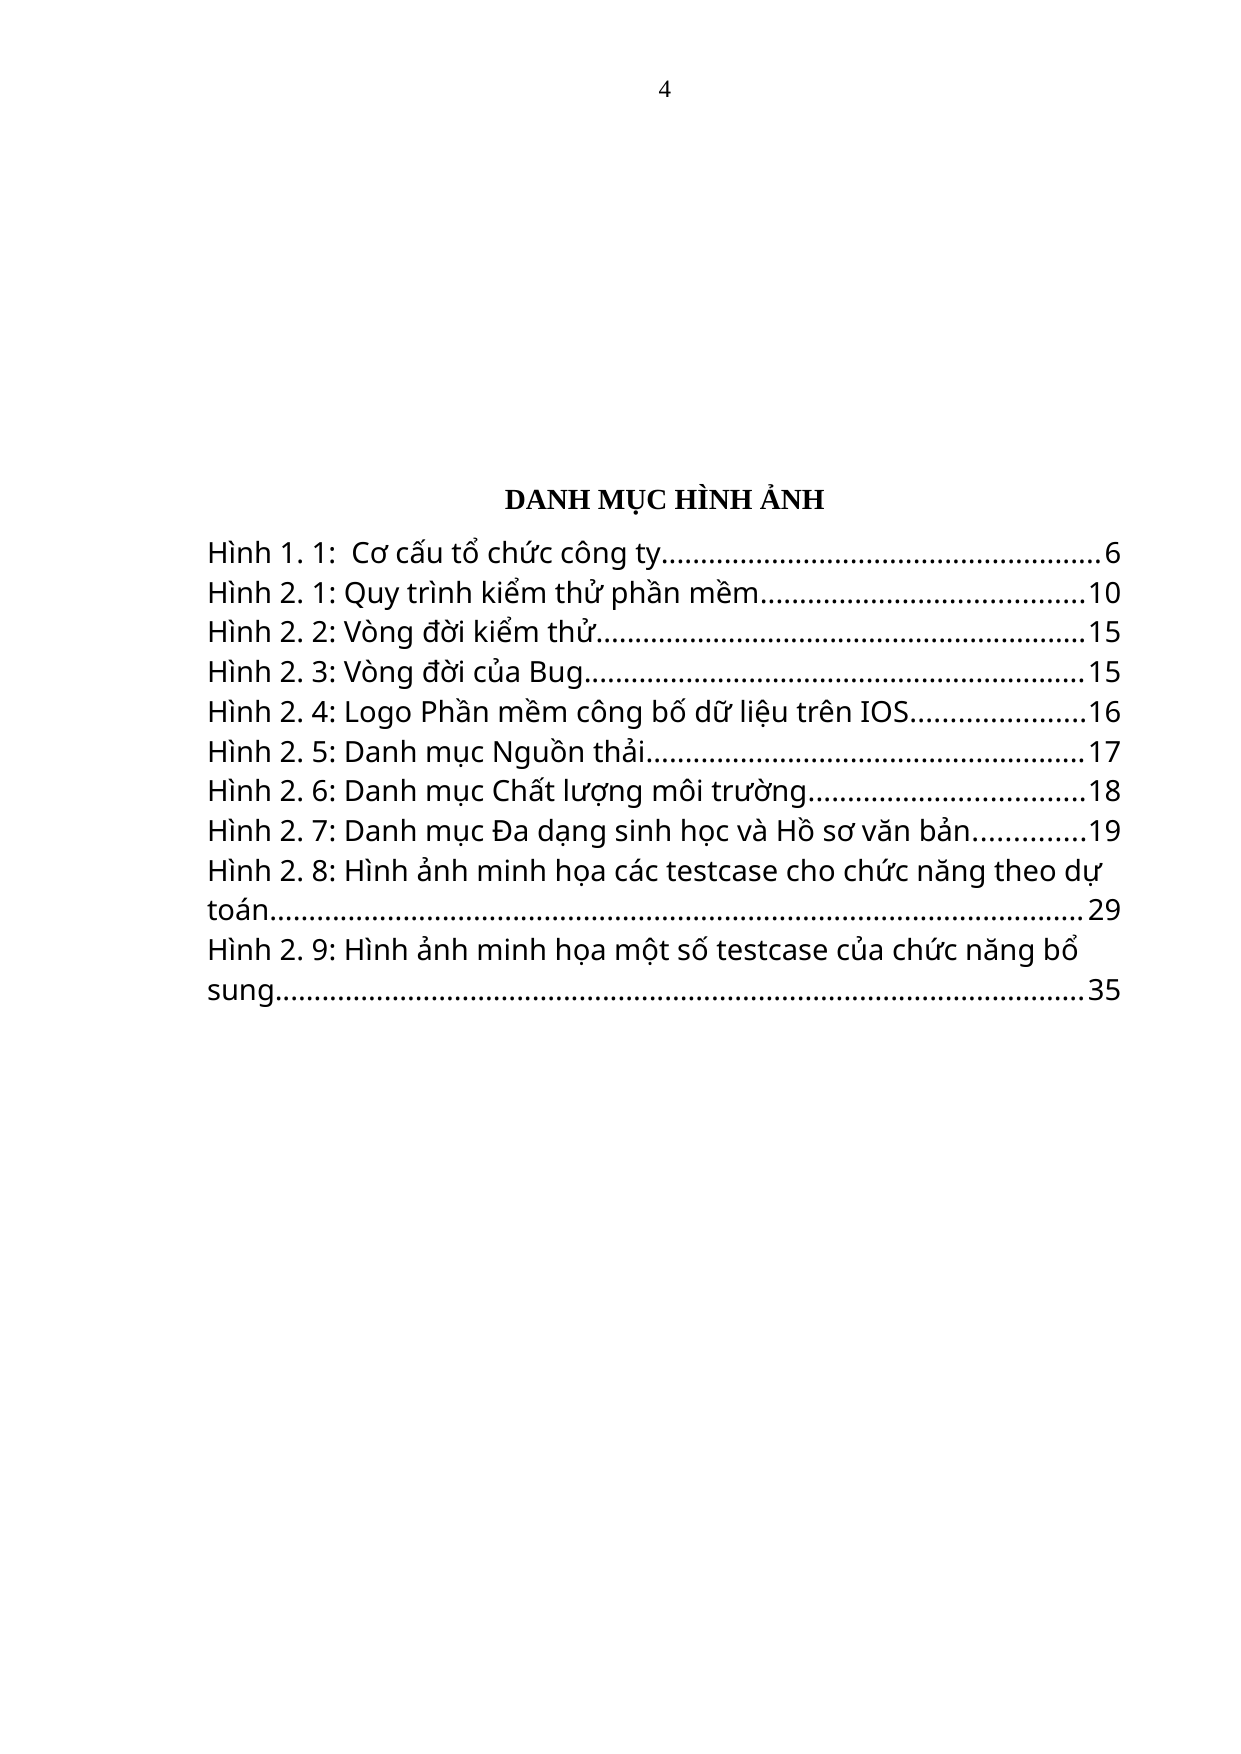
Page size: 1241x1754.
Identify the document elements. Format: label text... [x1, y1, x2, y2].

text Hình 2. 8: Hình ảnh minh họa các testcase cho chức năng theo dự toán 29 [207, 850, 1122, 929]
text Hình 2. 5: Danh mục Nguồn thải 17 [207, 731, 1122, 771]
text Hình 2. 7: Danh mục Đa dạng sinh học và Hồ sơ văn bản 19 [207, 810, 1122, 850]
text Hình 2. 1: Quy trình kiểm thử phần mềm 10 [207, 572, 1122, 612]
text Hình 2. 6: Danh mục Chất lượng môi trường 18 [207, 771, 1122, 810]
text Hình 2. 3: Vòng đời của Bug 15 [207, 651, 1122, 691]
text Hình 2. 9: Hình ảnh minh họa một số testcase của chức năng bổ sung 35 [207, 929, 1122, 1009]
text Hình 2. 2: Vòng đời kiểm thử 15 [207, 612, 1122, 651]
text Hình 1. 1: Cơ cấu tổ chức công ty 6 [207, 532, 1122, 572]
subtitle DANH MỤC HÌNH ẢNH [207, 482, 1122, 516]
text Hình 2. 4: Logo Phần mềm công bố dữ liệu trên IOS 16 [207, 691, 1122, 731]
